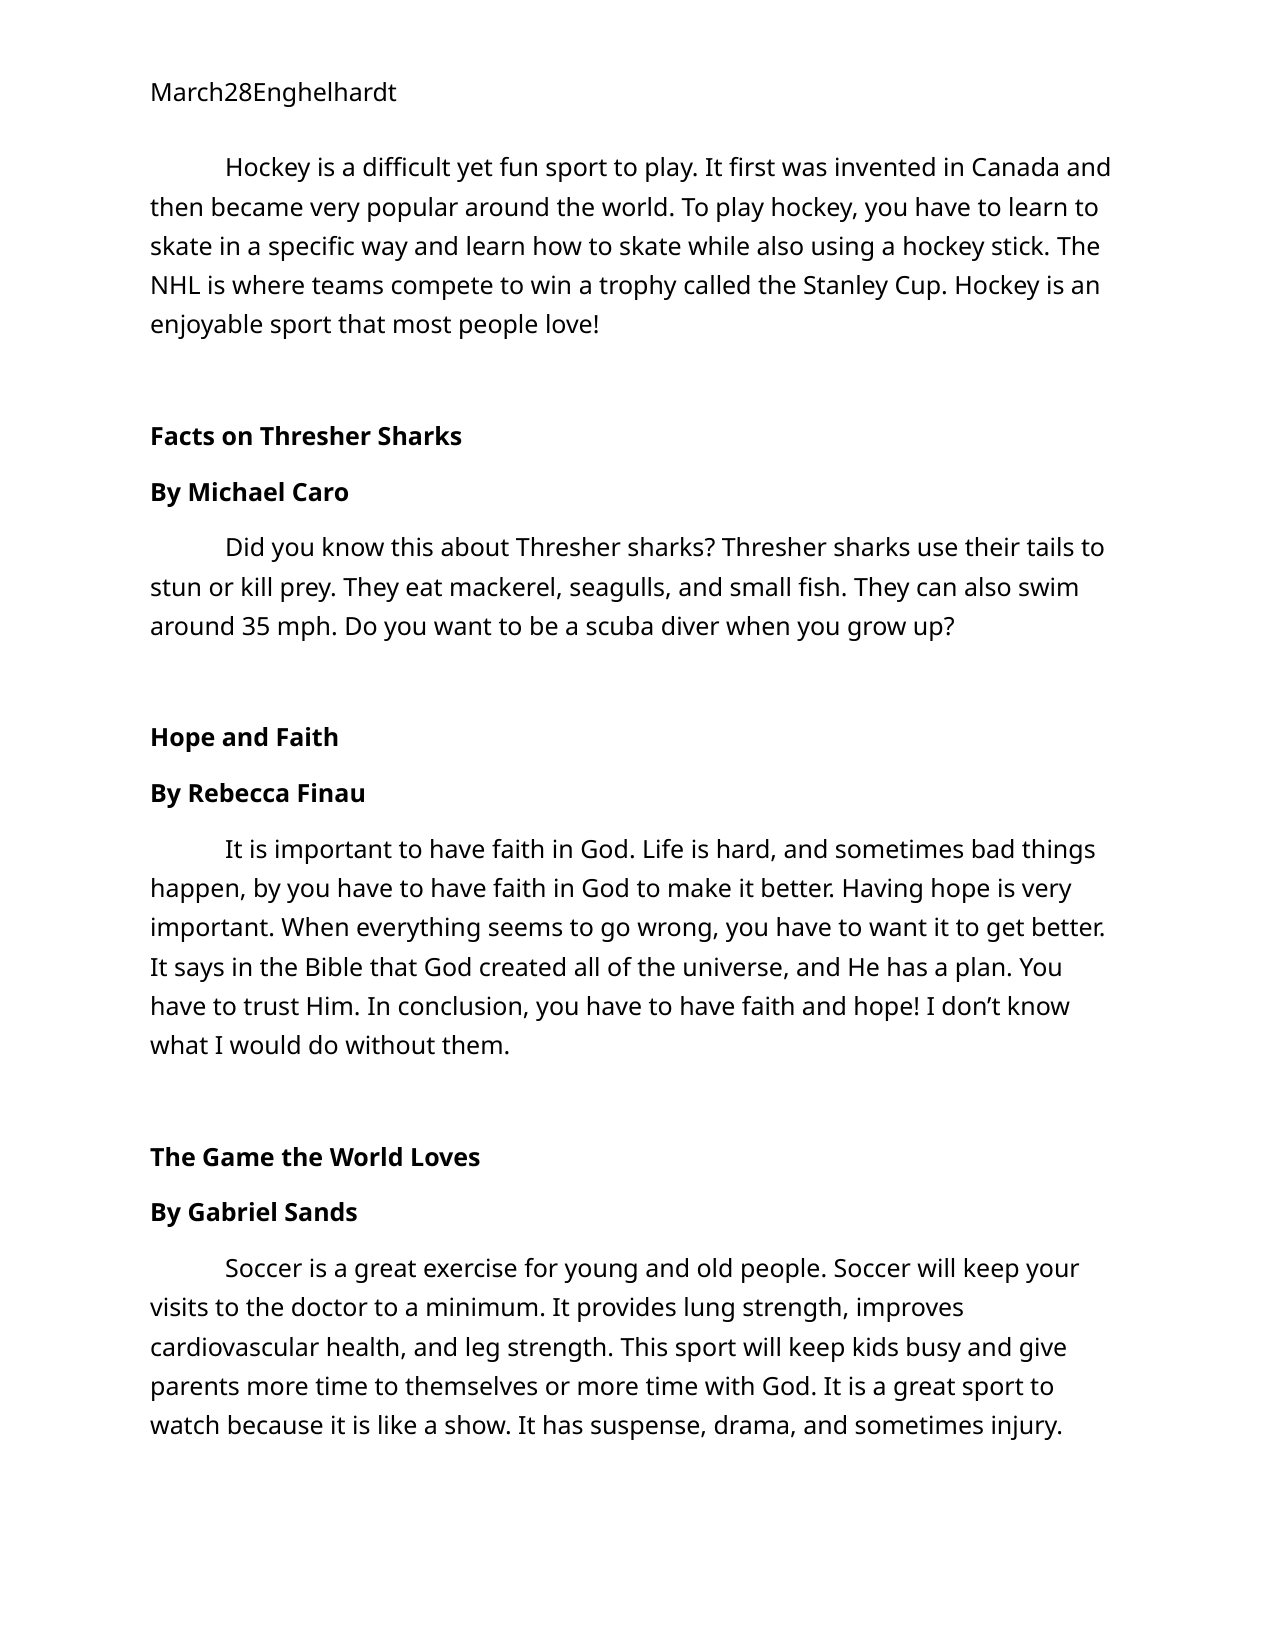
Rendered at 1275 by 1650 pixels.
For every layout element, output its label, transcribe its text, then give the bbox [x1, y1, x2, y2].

text Did you know this about Thresher sharks? Thresher sharks use their tails to stun or kill prey. They eat mackerel, seagulls, and small fish. They can also swim around 35 mph. Do you want to be a scuba diver when you grow up? [150, 530, 1125, 642]
text By Michael Caro [150, 474, 1125, 508]
text It is important to have faith in God. Life is hard, and sometimes bad things happen, by you have to have faith in God to make it better. Having hope is very important. When everything seems to go wrong, you have to want it to get better. It says in the Bible that God created all of the universe, and He has a plan. You have to trust Him. In conclusion, you have to have faith and hope! I don’t know what I would do without them. [150, 832, 1125, 1062]
text By Gabriel Sands [150, 1195, 1125, 1229]
text Hockey is a difficult yet fun sport to play. It first was invented in Canada and then became very popular around the world. To play hockey, you have to learn to skate in a specific way and learn how to skate while also using a hockey stick. The NHL is where teams compete to win a trophy called the Stanley Cup. Hockey is an enjoyable sport that most people love! [150, 150, 1125, 341]
text Facts on Thresher Sharks [150, 418, 1125, 452]
text The Game the World Loves [150, 1139, 1125, 1173]
text By Rebecca Finau [150, 776, 1125, 810]
text Hope and Faith [150, 720, 1125, 754]
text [150, 1251, 1125, 1442]
